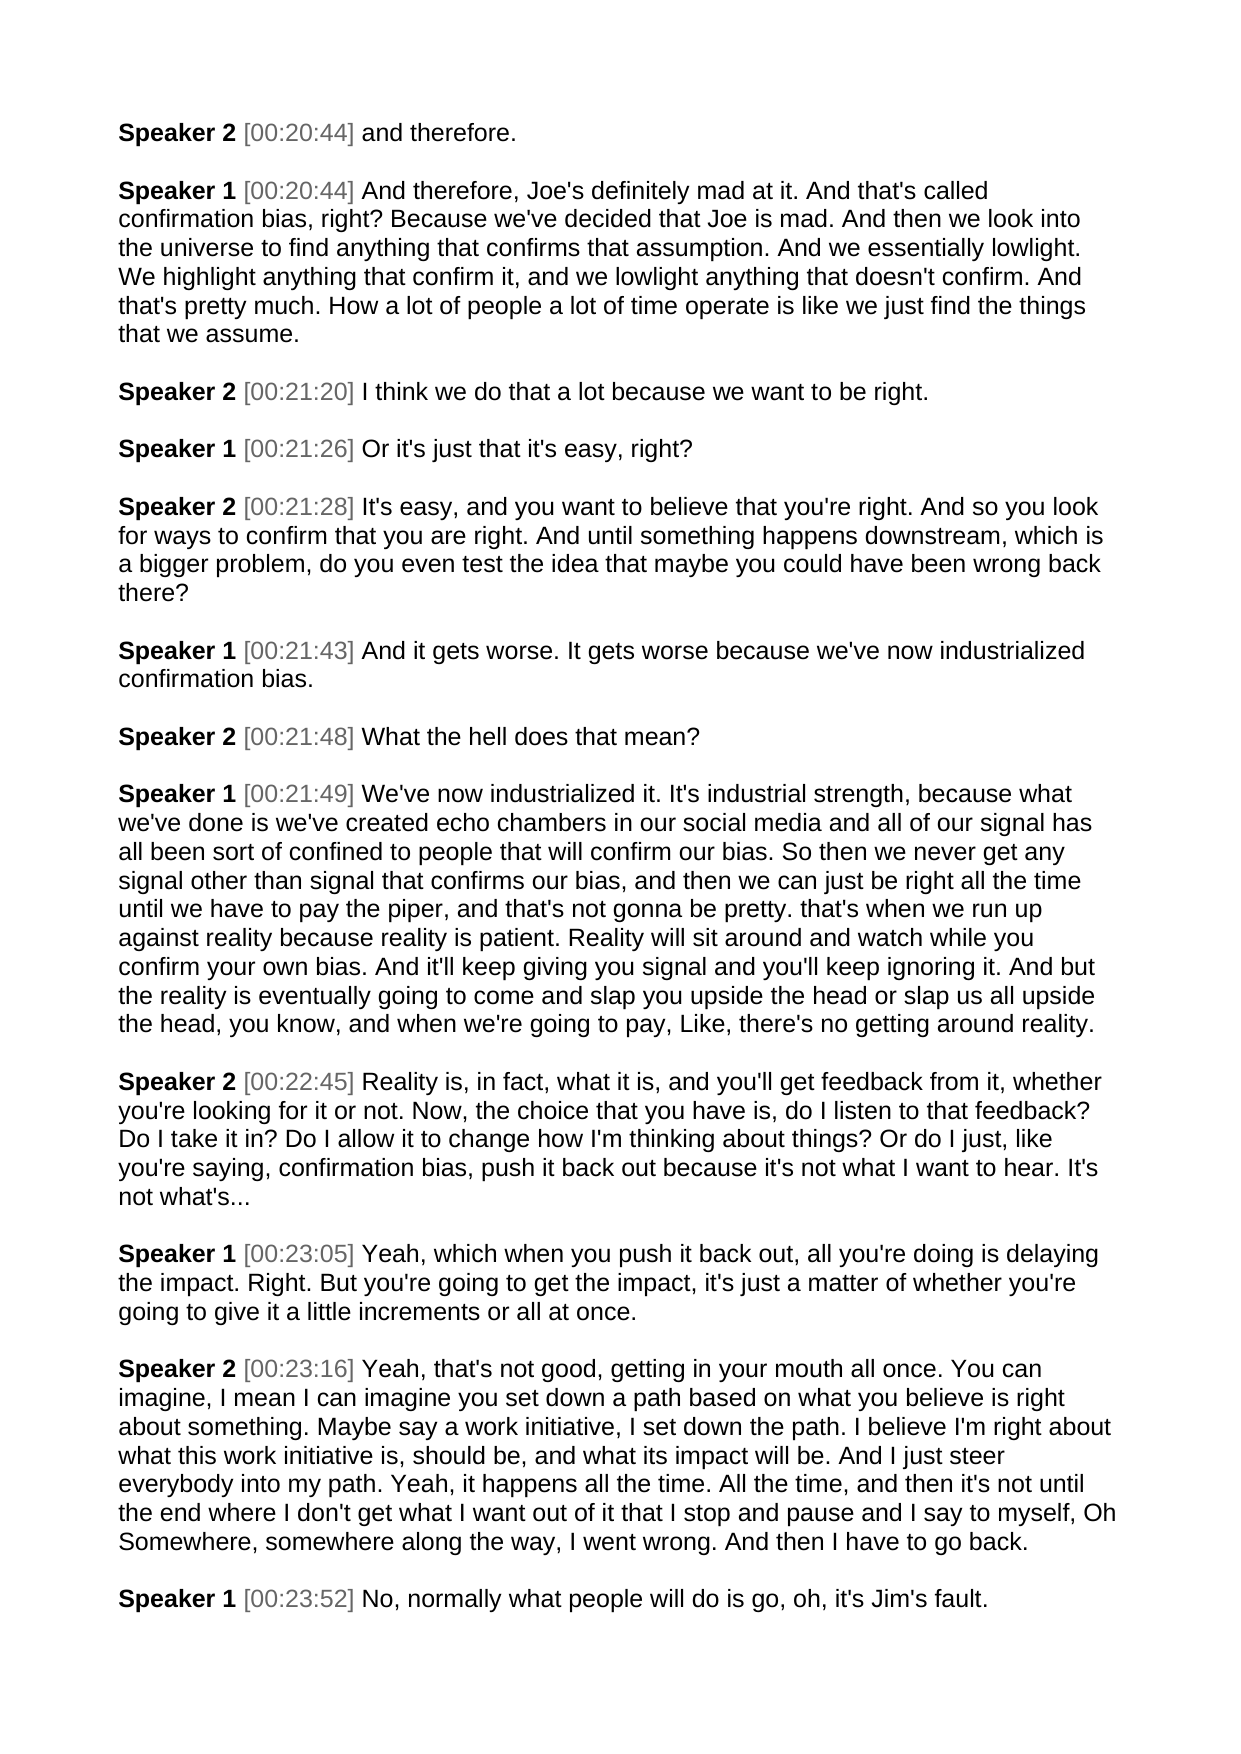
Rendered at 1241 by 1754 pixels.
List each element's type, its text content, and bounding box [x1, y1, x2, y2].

text Speaker 2 [00:21:28] It's easy, and you want to believe that you're right. And so you look for ways to confirm that you are right. And until something happens downstream, which is a bigger problem, do you even test the idea that maybe you could have been wrong back there? [118, 492, 1122, 607]
text Speaker 1 [00:23:05] Yeah, which when you push it back out, all you're doing is delaying the impact. Right. But you're going to get the impact, it's just a matter of whether you're going to give it a little increments or all at once. [118, 1239, 1122, 1326]
text Speaker 2 [00:22:45] Reality is, in fact, what it is, and you'll get feedback from it, whether you're looking for it or not. Now, the choice that you have is, do I listen to that feedback? Do I take it in? Do I allow it to change how I'm thinking about things? Or do I just, like you're saying, confirmation bias, push it back out because it's not what I want to hear. It's not what's... [118, 1067, 1122, 1211]
text Speaker 1 [00:23:52] No, normally what people will do is go, oh, it's Jim's fault. [118, 1584, 1122, 1613]
text Speaker 1 [00:21:26] Or it's just that it's easy, right? [118, 434, 1122, 463]
text Speaker 2 [00:23:16] Yeah, that's not good, getting in your mouth all once. You can imagine, I mean I can imagine you set down a path based on what you believe is right about something. Maybe say a work initiative, I set down the path. I believe I'm right about what this work initiative is, should be, and what its impact will be. And I just steer everybody into my path. Yeah, it happens all the time. All the time, and then it's not until the end where I don't get what I want out of it that I stop and pause and I say to myself, Oh Somewhere, somewhere along the way, I went wrong. And then I have to go back. [118, 1354, 1122, 1556]
text Speaker 2 [00:20:44] and therefore. [118, 118, 1122, 147]
text Speaker 1 [00:21:49] We've now industrialized it. It's industrial strength, because what we've done is we've created echo chambers in our social media and all of our signal has all been sort of confined to people that will confirm our bias. So then we never get any signal other than signal that confirms our bias, and then we can just be right all the time until we have to pay the piper, and that's not gonna be pretty. that's when we run up against reality because reality is patient. Reality will sit around and watch while you confirm your own bias. And it'll keep giving you signal and you'll keep ignoring it. And but the reality is eventually going to come and slap you upside the head or slap us all upside the head, you know, and when we're going to pay, Like, there's no getting around reality. [118, 779, 1122, 1038]
text Speaker 2 [00:21:48] What the hell does that mean? [118, 722, 1122, 751]
text Speaker 2 [00:21:20] I think we do that a lot because we want to be right. [118, 377, 1122, 406]
text Speaker 1 [00:20:44] And therefore, Joe's definitely mad at it. And that's called confirmation bias, right? Because we've decided that Joe is mad. And then we look into the universe to find anything that confirms that assumption. And we essentially lowlight. We highlight anything that confirm it, and we lowlight anything that doesn't confirm. And that's pretty much. How a lot of people a lot of time operate is like we just find the things that we assume. [118, 176, 1122, 348]
text Speaker 1 [00:21:43] And it gets worse. It gets worse because we've now industrialized confirmation bias. [118, 636, 1122, 693]
